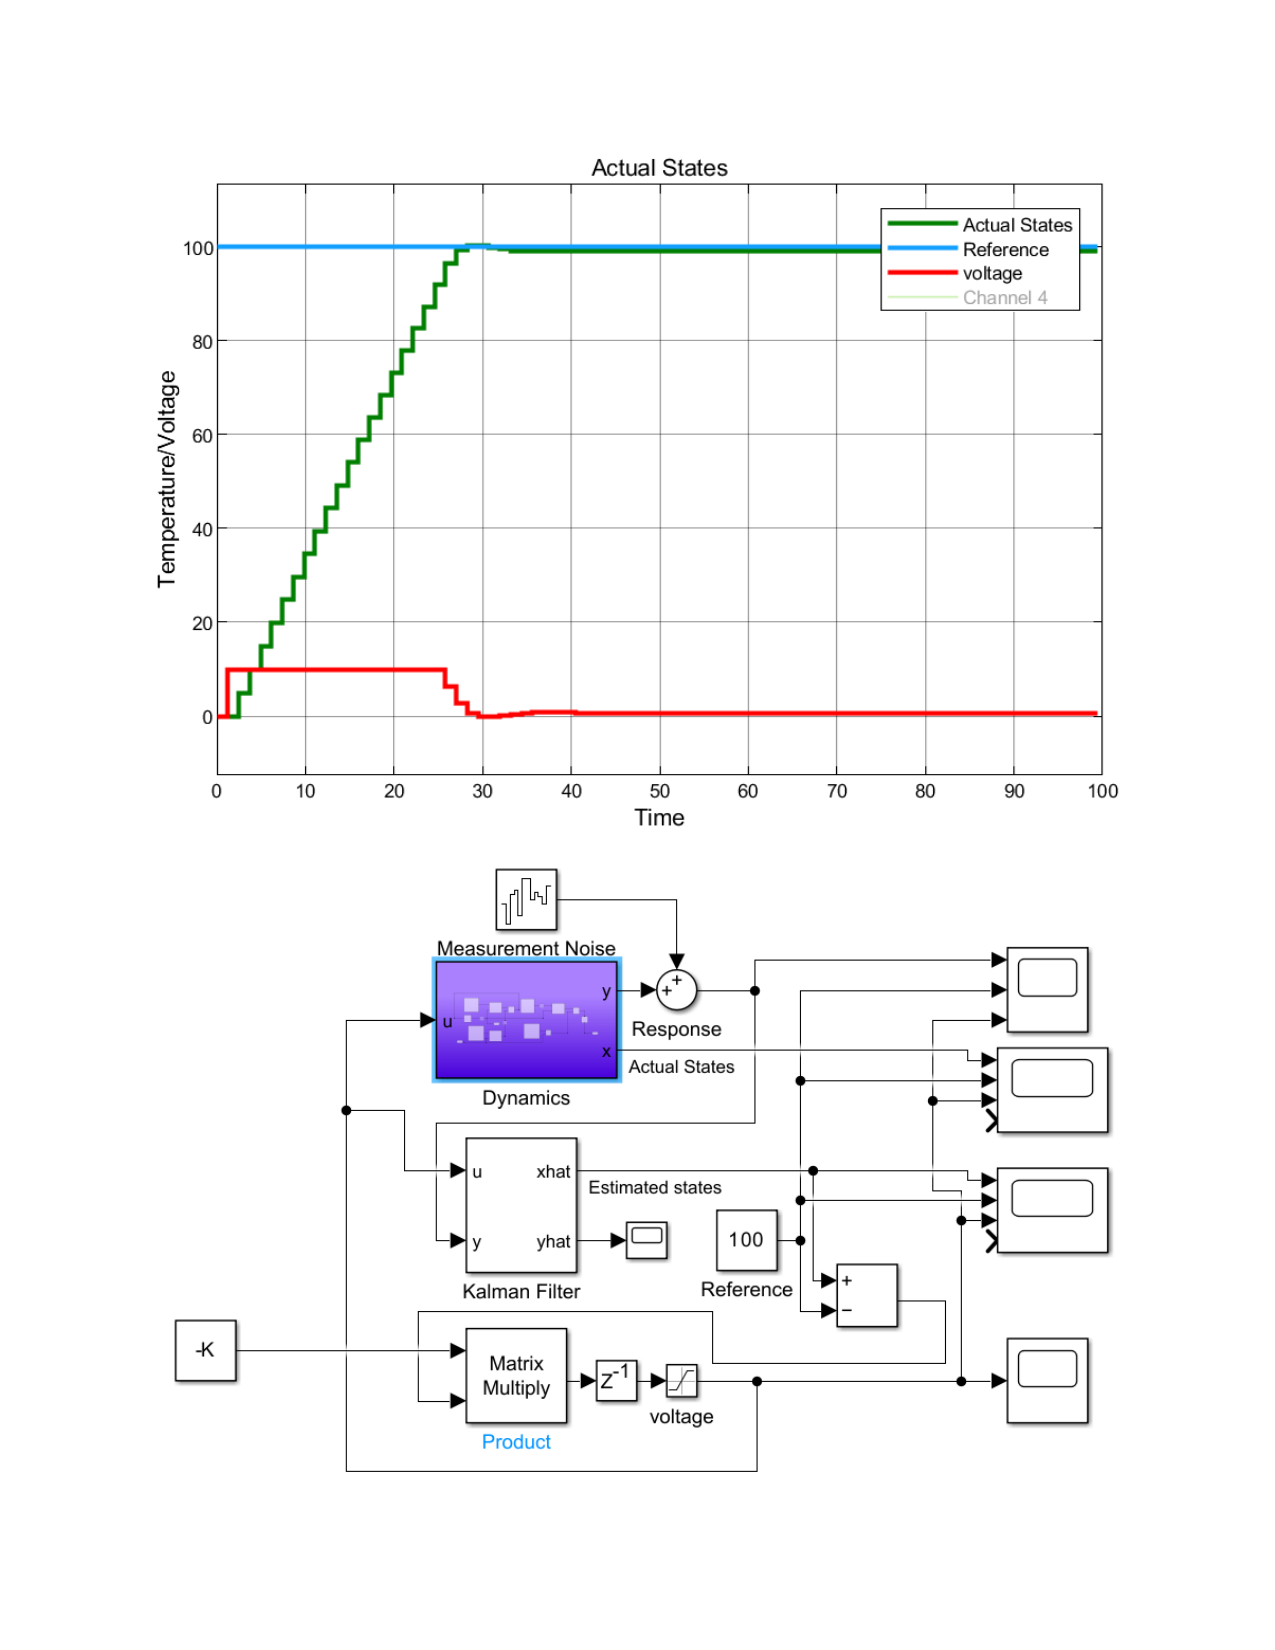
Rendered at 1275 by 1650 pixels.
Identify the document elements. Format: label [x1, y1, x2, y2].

picture [150, 858, 1125, 1491]
picture [150, 150, 1125, 840]
